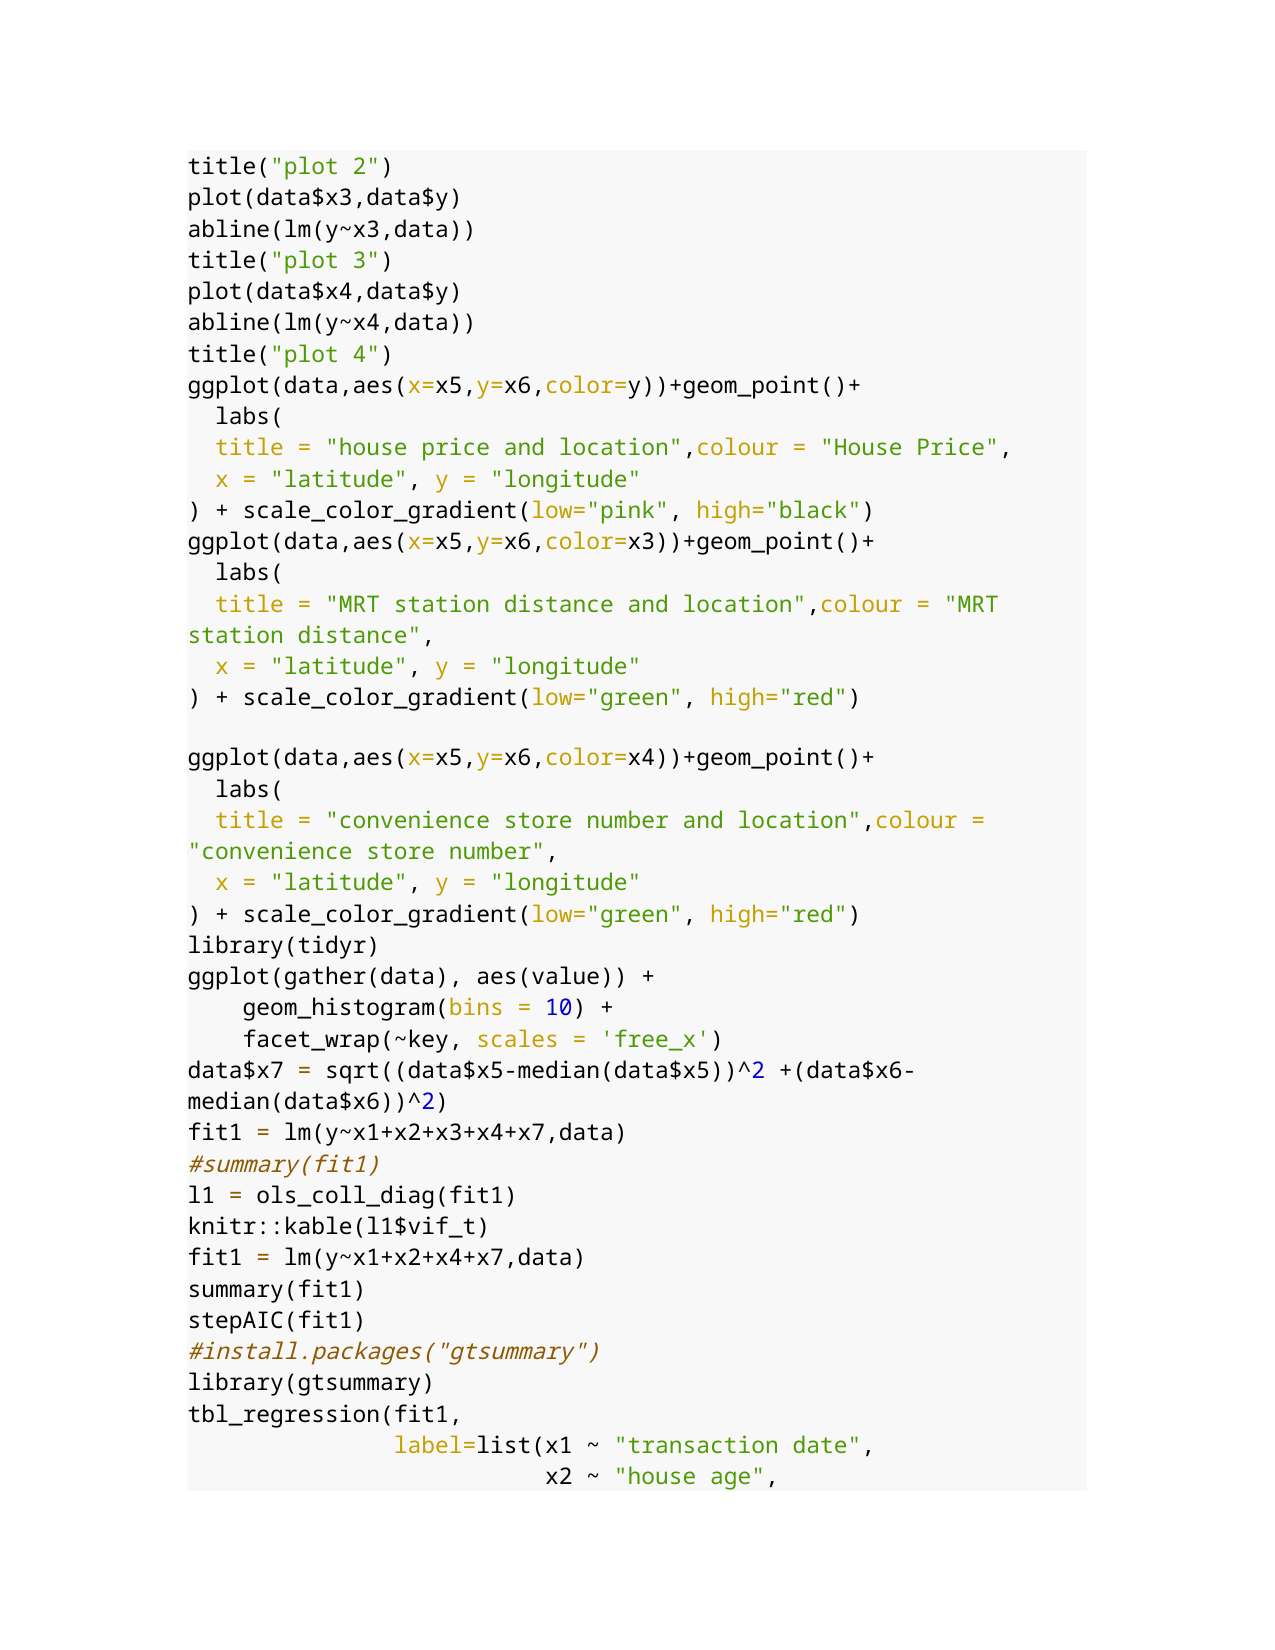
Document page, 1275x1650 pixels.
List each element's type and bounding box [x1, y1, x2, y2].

text [187, 150, 1087, 1491]
